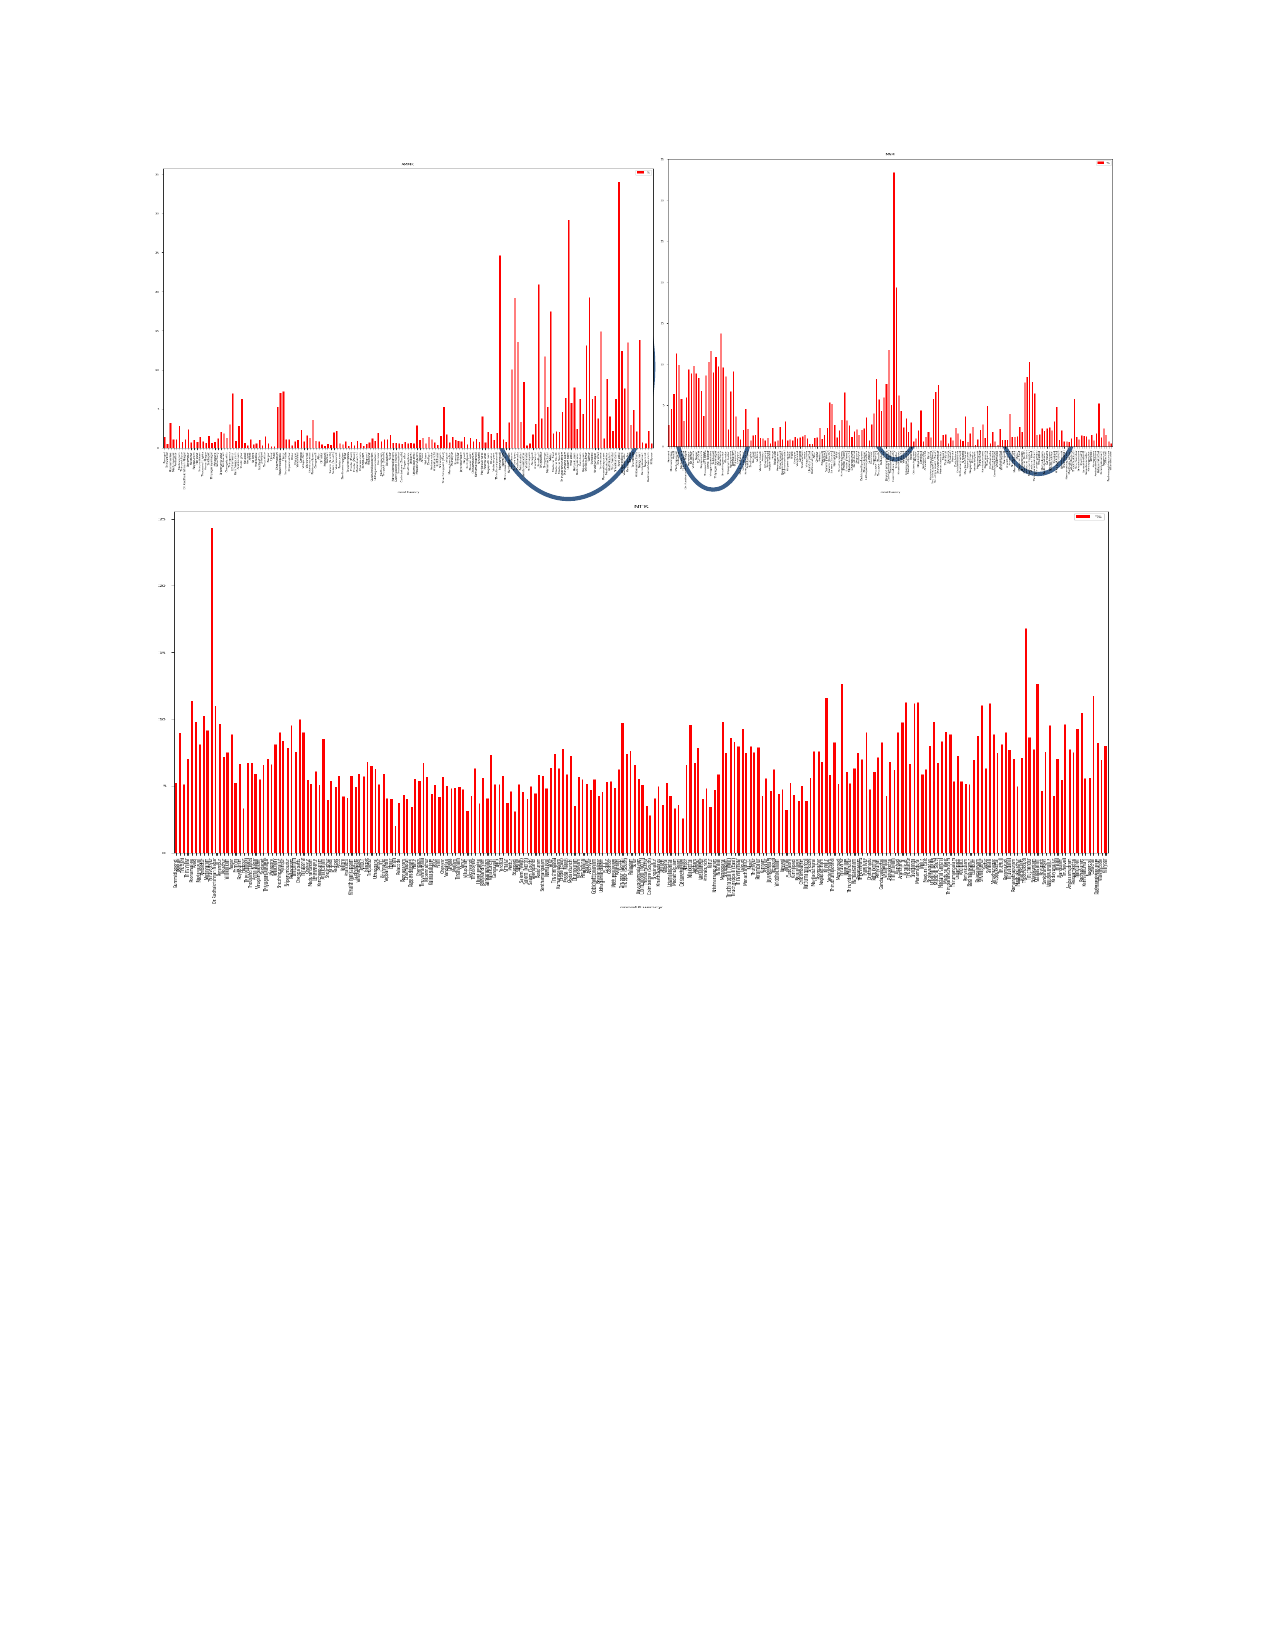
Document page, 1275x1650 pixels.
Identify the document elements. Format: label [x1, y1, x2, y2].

picture [150, 500, 1116, 913]
picture [150, 149, 1116, 497]
